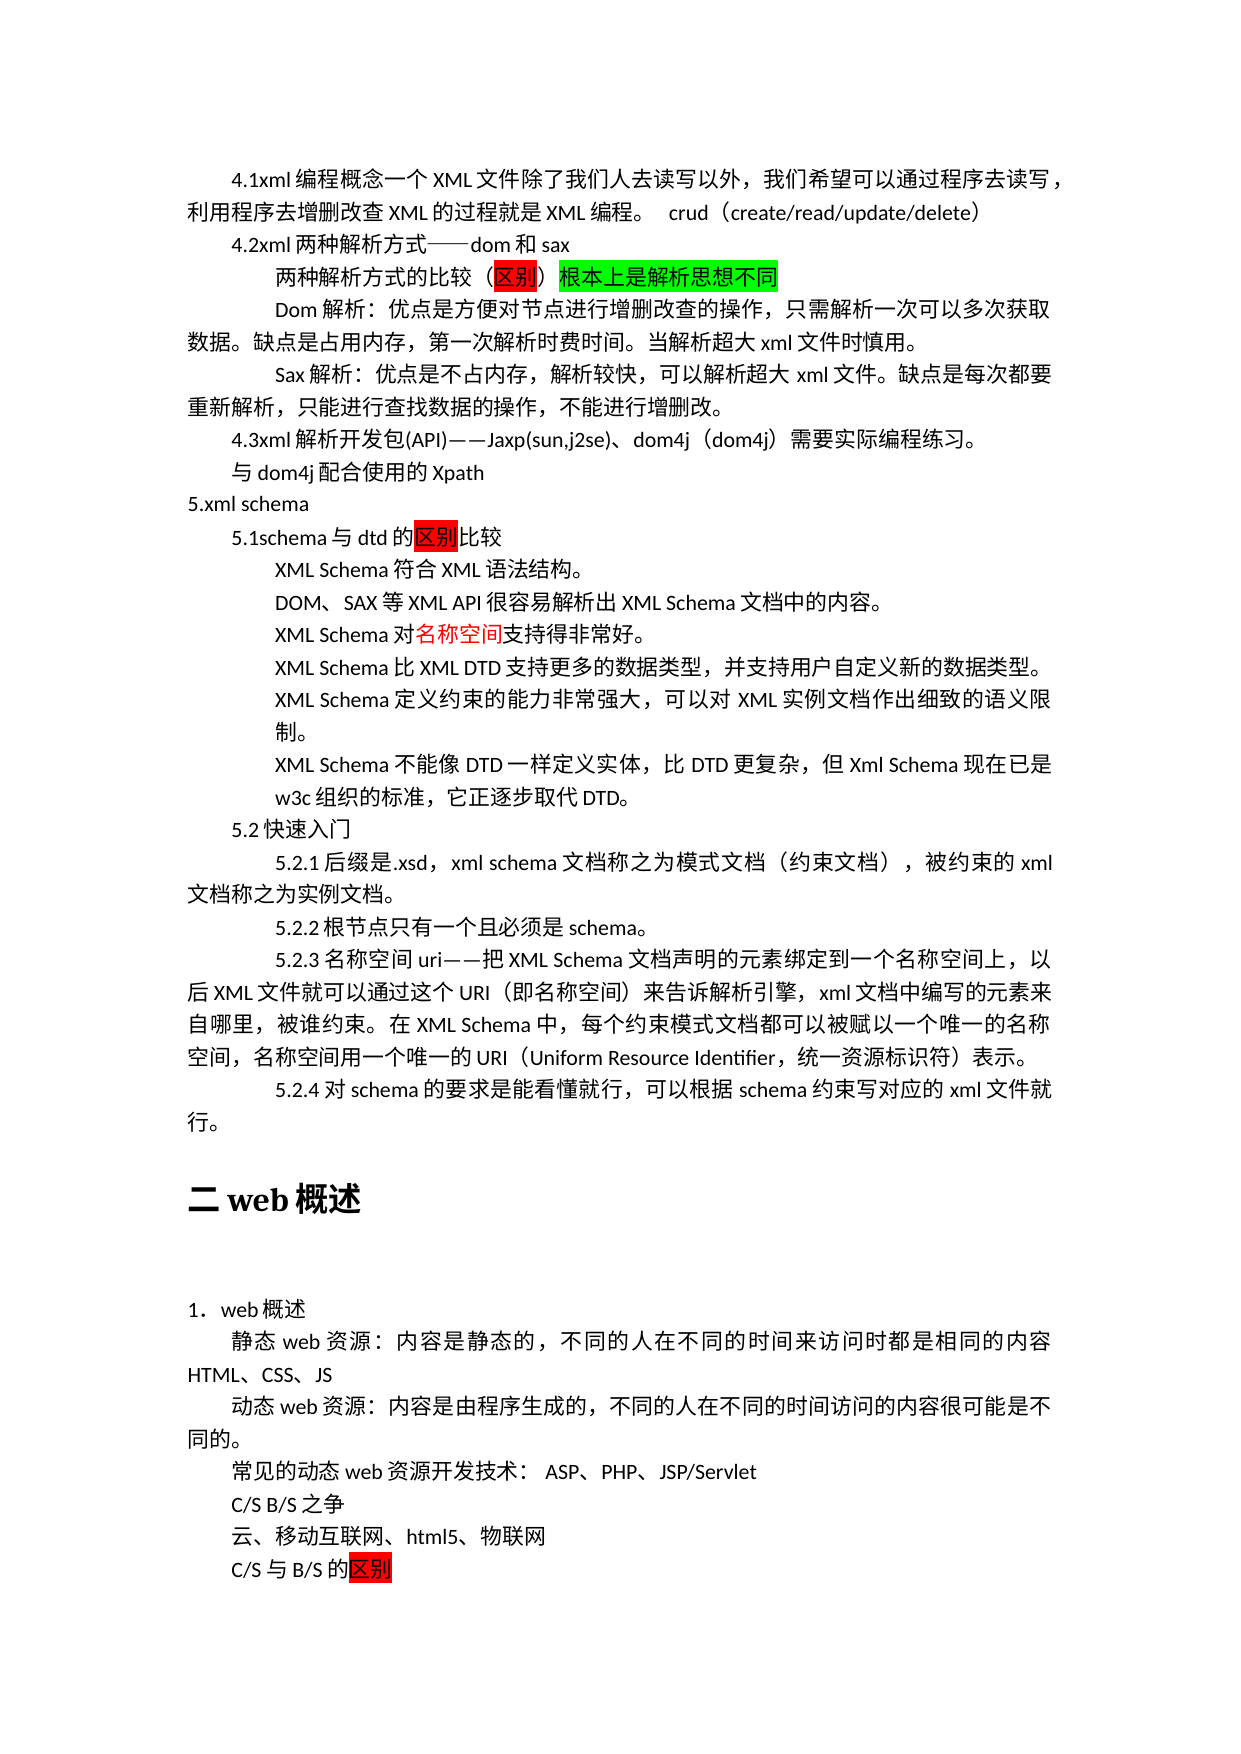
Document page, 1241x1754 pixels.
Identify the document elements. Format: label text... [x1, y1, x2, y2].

text XML Schema符合XML语法结构。 [275, 552, 1053, 584]
text 5.1schema与dtd的区别比较 [187, 519, 1053, 552]
text XML Schema不能像DTD一样定义实体，比DTD更复杂，但Xml Schema现在已是w3c组织的标准，它正逐步取代DTD。 [275, 747, 1053, 812]
text XML Schema比XML DTD支持更多的数据类型，并支持用户自定义新的数据类型。 [275, 649, 1053, 682]
text 5.2.3名称空间uri——把XML Schema文档声明的元素绑定到一个名称空间上，以后XML文件就可以通过这个URI（即名称空间）来告诉解析引擎，xml文档中编写的元素来自哪里，被谁约束。在XML Schema中，每个约束模式文档都可以被赋以一个唯一的名称空间，名称空间用一个唯一的URI（Uniform Resource Identifier，统一资源标识符）表示。 [187, 942, 1053, 1072]
text 4.3xml解析开发包(API)——Jaxp(sun,j2se)、dom4j（dom4j）需要实际编程练习。 [187, 422, 1053, 454]
text 5.xml schema [187, 487, 1053, 519]
text 4.1xml编程概念一个XML文件除了我们人去读写以外，我们希望可以通过程序去读写，利用程序去增删改查XML的过程就是XML编程。 crud（create/read/update/delete） [187, 162, 1053, 227]
text 5.2.4对schema的要求是能看懂就行，可以根据schema约束写对应的xml文件就行。 [187, 1072, 1053, 1137]
text 动态web资源：内容是由程序生成的，不同的人在不同的时间访问的内容很可能是不同的。 [187, 1389, 1053, 1454]
text 静态web资源：内容是静态的，不同的人在不同的时间来访问时都是相同的内容。HTML、CSS、JS [187, 1324, 1053, 1389]
text 云、移动互联网、html5、物联网 [187, 1519, 1053, 1551]
text C/S与B/S的区别 [187, 1551, 1053, 1584]
text C/S B/S之争 [187, 1486, 1053, 1519]
text Sax解析：优点是不占内存，解析较快，可以解析超大xml文件。缺点是每次都要重新解析，只能进行查找数据的操作，不能进行增删改。 [187, 357, 1053, 422]
text 与dom4j配合使用的Xpath [187, 454, 1053, 487]
text Dom解析：优点是方便对节点进行增删改查的操作，只需解析一次可以多次获取数据。缺点是占用内存，第一次解析时费时间。当解析超大xml文件时慎用。 [187, 292, 1053, 357]
text DOM、SAX等XML API很容易解析出XML Schema文档中的内容。 [275, 584, 1053, 617]
text 两种解析方式的比较（区别）根本上是解析思想不同 [187, 259, 1053, 292]
text 4.2xml两种解析方式——dom和sax [187, 227, 1053, 259]
text 5.2.2根节点只有一个且必须是schema。 [187, 909, 1053, 942]
text XML Schema对名称空间支持得非常好。 [275, 617, 1053, 649]
text 5.2.1后缀是.xsd，xml schema文档称之为模式文档（约束文档），被约束的xml文档称之为实例文档。 [187, 844, 1053, 909]
text 1．web概述 [187, 1291, 1053, 1324]
text 常见的动态web资源开发技术： ASP、PHP、JSP/Servlet [187, 1454, 1053, 1486]
text 5.2快速入门 [187, 812, 1053, 844]
text XML Schema定义约束的能力非常强大，可以对XML实例文档作出细致的语义限制。 [275, 682, 1053, 747]
subtitle 二web概述 [187, 1164, 1053, 1229]
